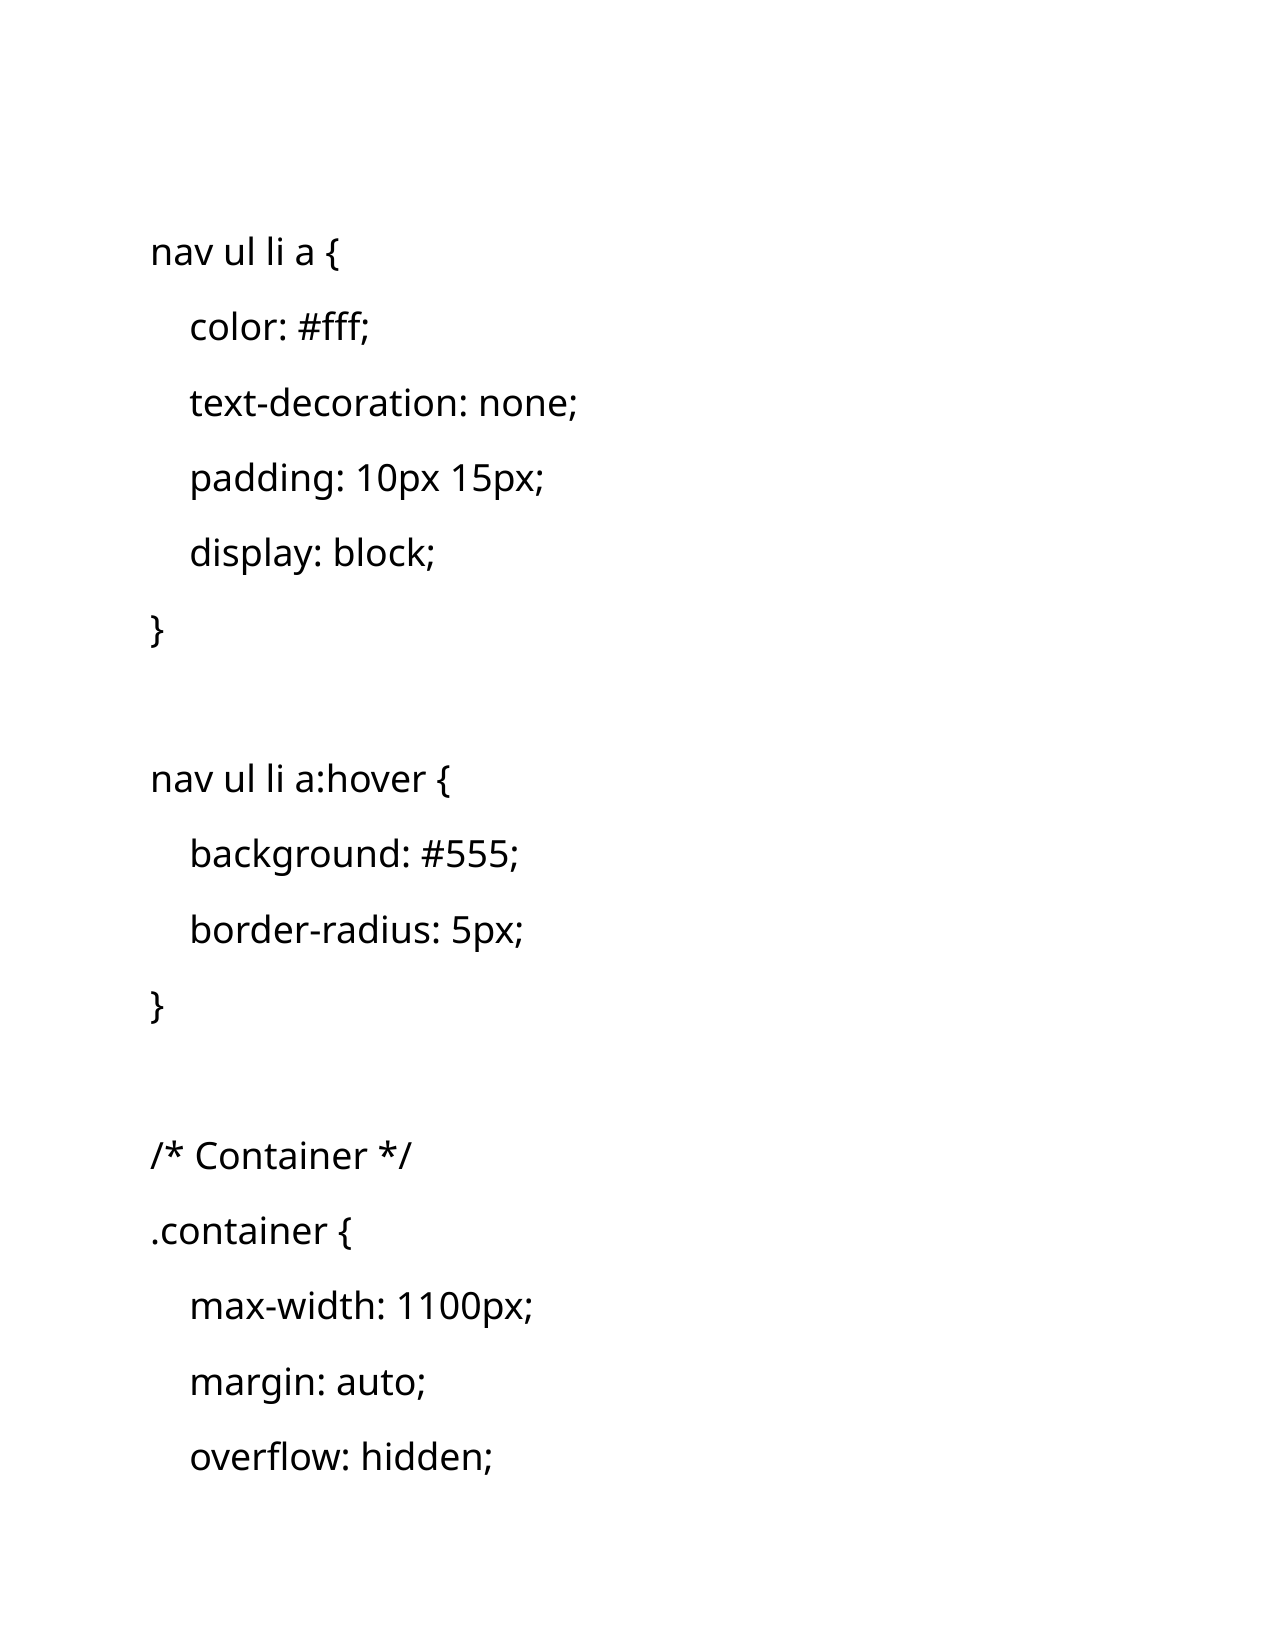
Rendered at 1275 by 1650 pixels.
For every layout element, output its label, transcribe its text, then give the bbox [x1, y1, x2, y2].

text display: block; [150, 527, 1125, 578]
text border-radius: 5px; [150, 903, 1125, 954]
text /* Container */ [150, 1129, 1125, 1180]
text } [150, 602, 1125, 653]
text nav ul li a { [150, 225, 1125, 276]
text color: #fff; [150, 301, 1125, 352]
text overflow: hidden; [150, 1430, 1125, 1481]
text background: #555; [150, 828, 1125, 879]
text max-width: 1100px; [150, 1280, 1125, 1331]
text } [150, 978, 1125, 1029]
text margin: auto; [150, 1355, 1125, 1406]
text nav ul li a:hover { [150, 752, 1125, 803]
text .container { [150, 1204, 1125, 1255]
text text-decoration: none; [150, 376, 1125, 427]
text padding: 10px 15px; [150, 451, 1125, 502]
